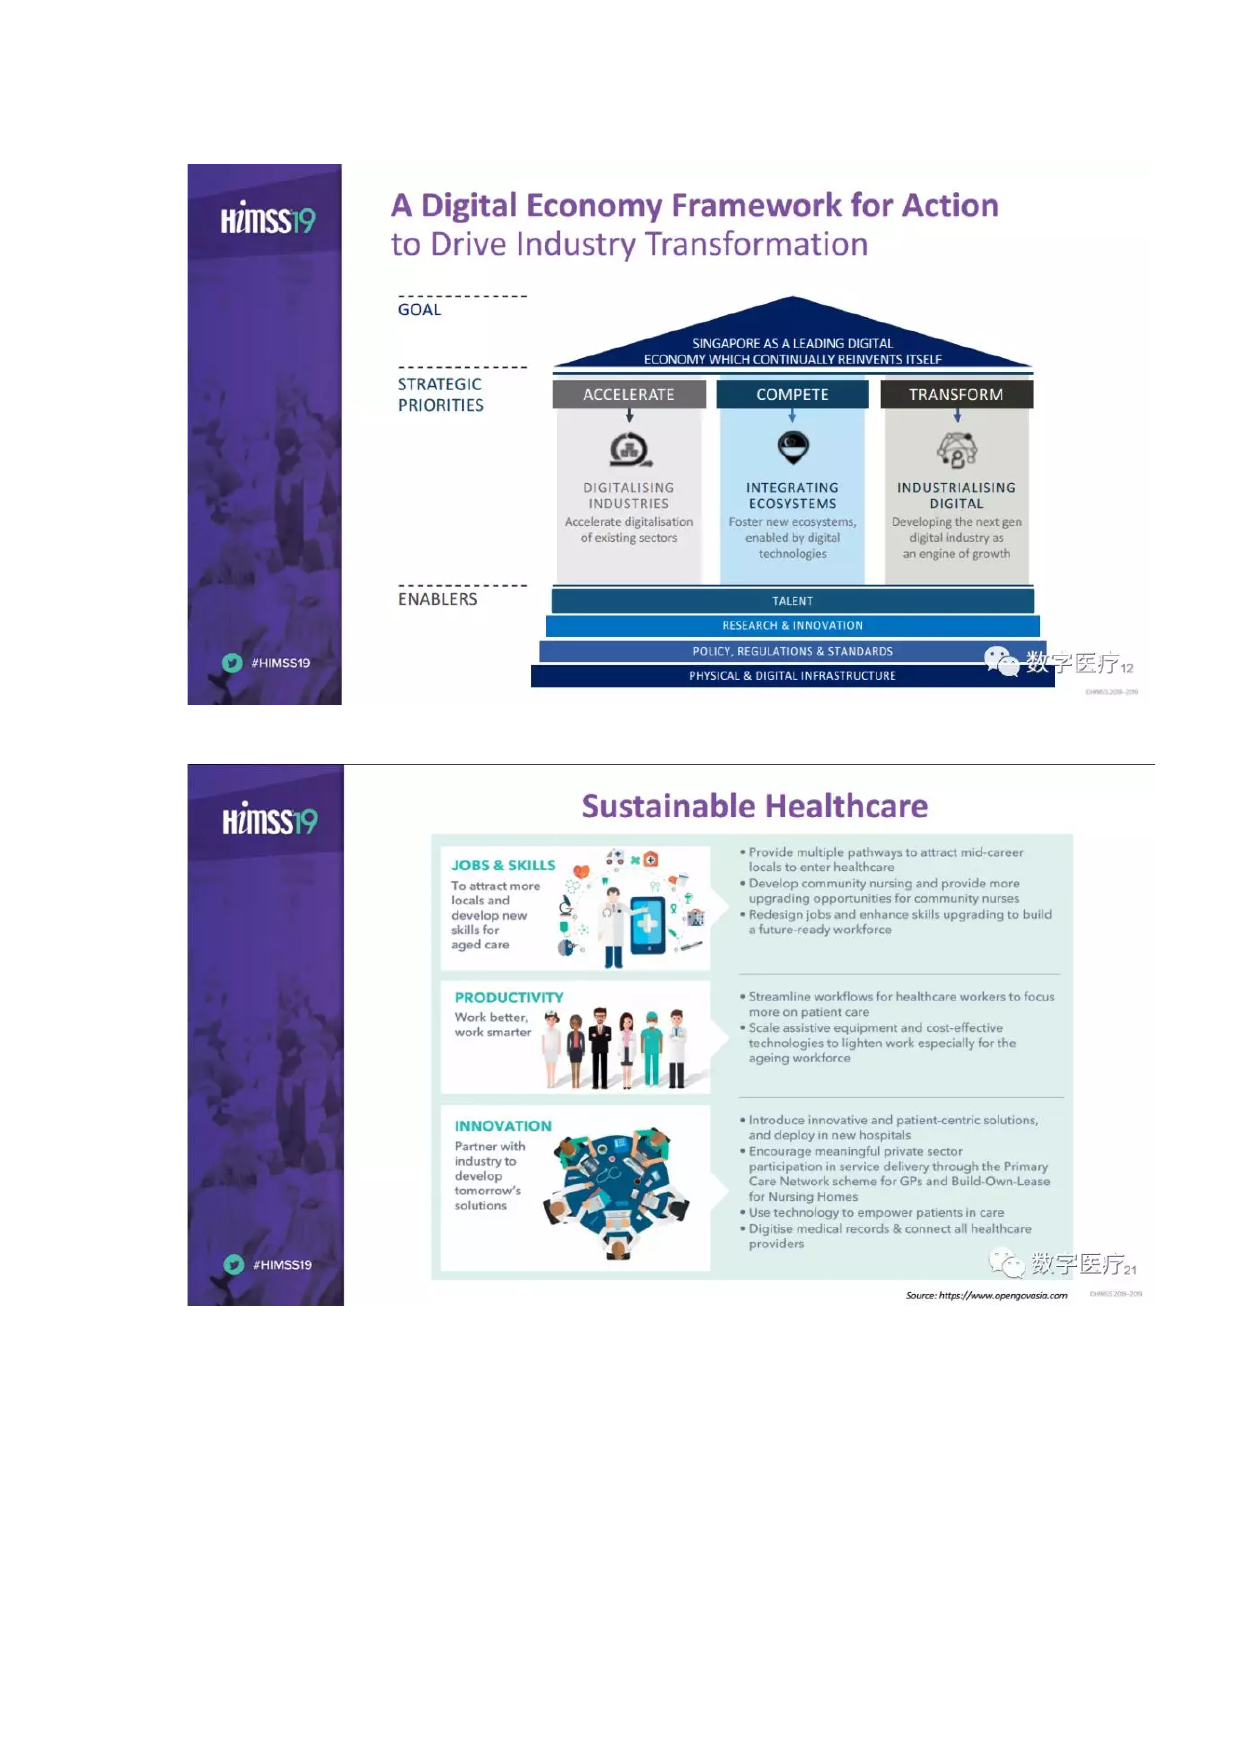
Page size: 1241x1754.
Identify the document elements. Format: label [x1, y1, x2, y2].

picture [187, 764, 1156, 1306]
picture [187, 164, 1150, 705]
